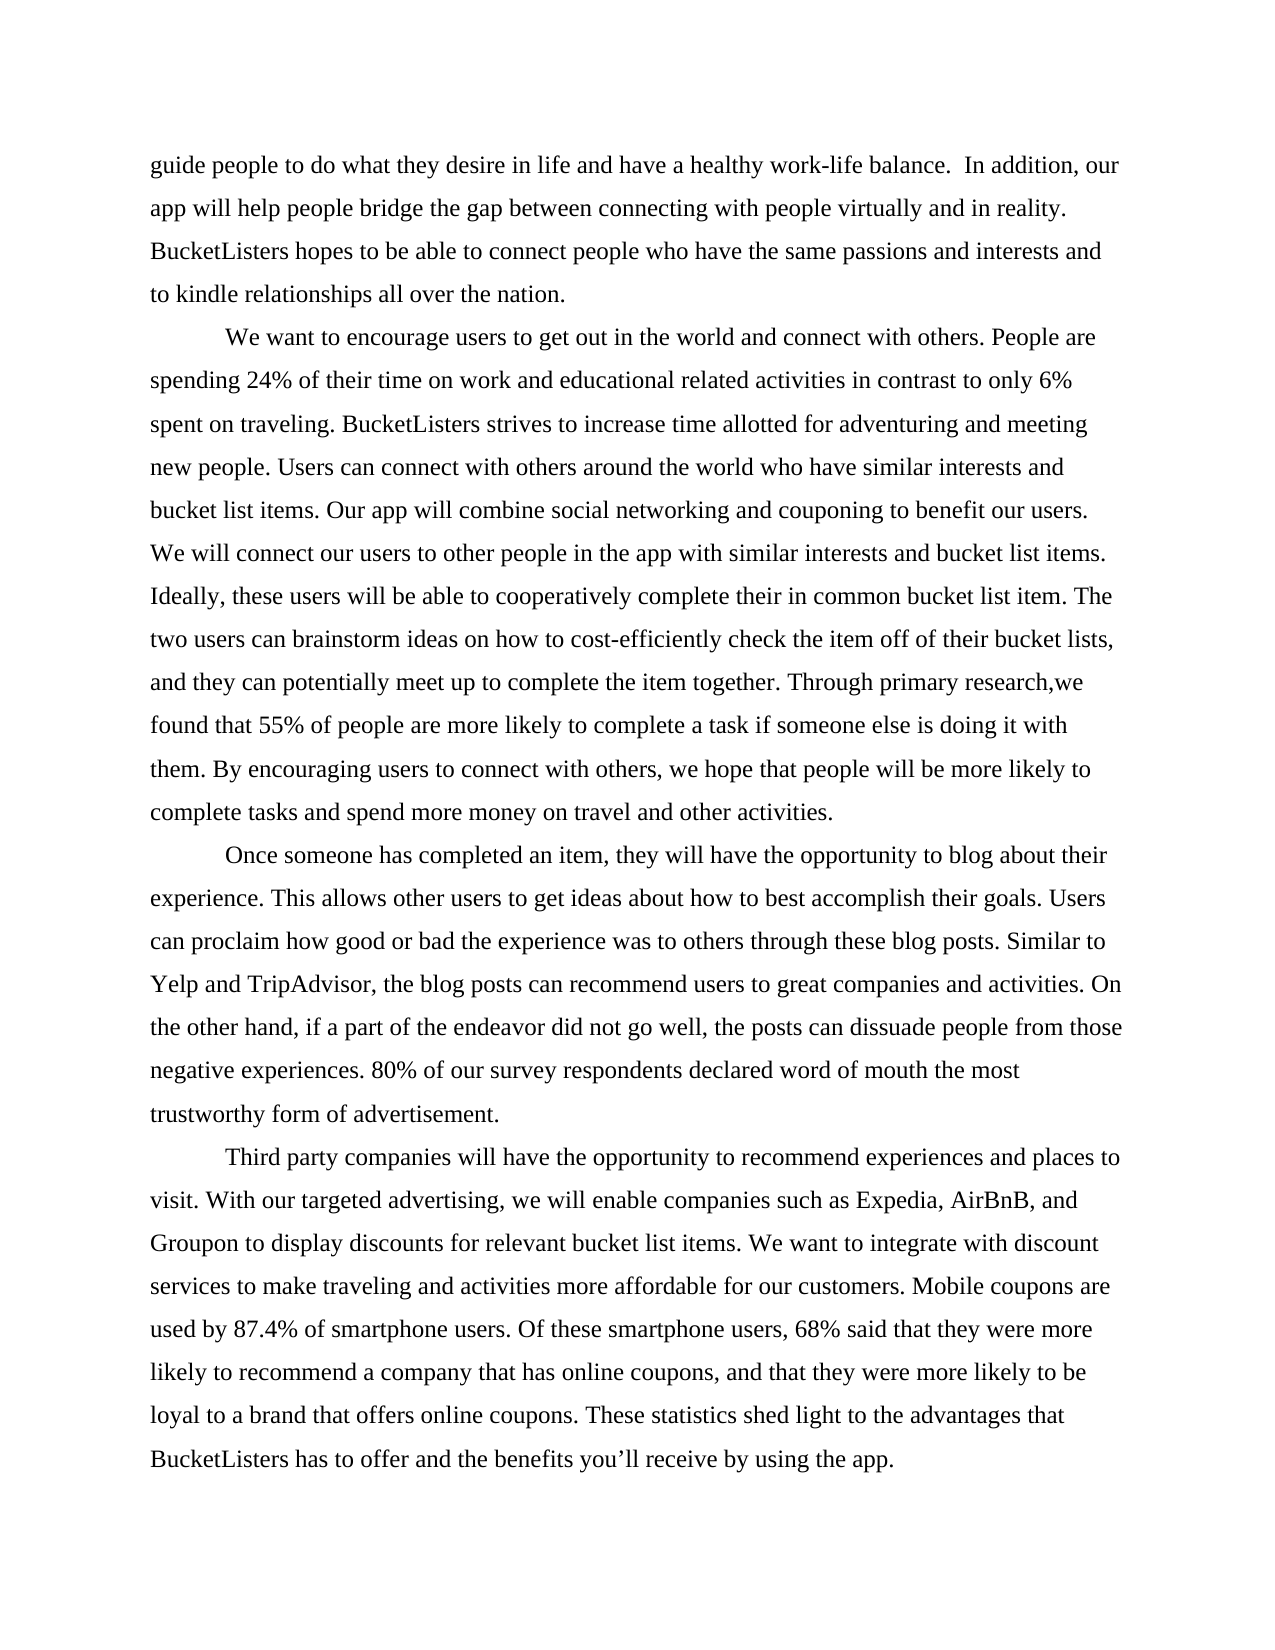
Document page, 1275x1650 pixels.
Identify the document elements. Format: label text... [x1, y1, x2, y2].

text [150, 150, 1125, 308]
text We want to encourage users to get out in the world and connect with others. People are spending 24% of their time on work and educational related activities in contrast to only 6% spent on traveling. BucketListers strives to increase time allotted for adventuring and meeting new people. Users can connect with others around the world who have similar interests and bucket list items. Our app will combine social networking and couponing to benefit our users. We will connect our users to other people in the app with similar interests and bucket list items. Ideally, these users will be able to cooperatively complete their in common bucket list item. The two users can brainstorm ideas on how to cost-efficiently check the item off of their bucket lists, and they can potentially meet up to complete the item together. Through primary research,we found that 55% of people are more likely to complete a task if someone else is doing it with them. By encouraging users to connect with others, we hope that people will be more likely to complete tasks and spend more money on travel and other activities. [150, 322, 1125, 826]
text Once someone has completed an item, they will have the opportunity to blog about their experience. This allows other users to get ideas about how to best accomplish their goals. Users can proclaim how good or bad the experience was to others through these blog posts. Similar to Yelp and TripAdvisor, the blog posts can recommend users to great companies and activities. On the other hand, if a part of the endeavor did not go well, the posts can dissuade people from those negative experiences. 80% of our survey respondents declared word of mouth the most trustworthy form of advertisement. [150, 840, 1125, 1127]
text Third party companies will have the opportunity to recommend experiences and places to visit. With our targeted advertising, we will enable companies such as Expedia, AirBnB, and Groupon to display discounts for relevant bucket list items. We want to integrate with discount services to make traveling and activities more affordable for our customers. Mobile coupons are used by 87.4% of smartphone users. Of these smartphone users, 68% said that they were more likely to recommend a company that has online coupons, and that they were more likely to be loyal to a brand that offers online coupons. These statistics shed light to the advantages that BucketListers has to offer and the benefits you’ll receive by using the app. [150, 1142, 1125, 1472]
